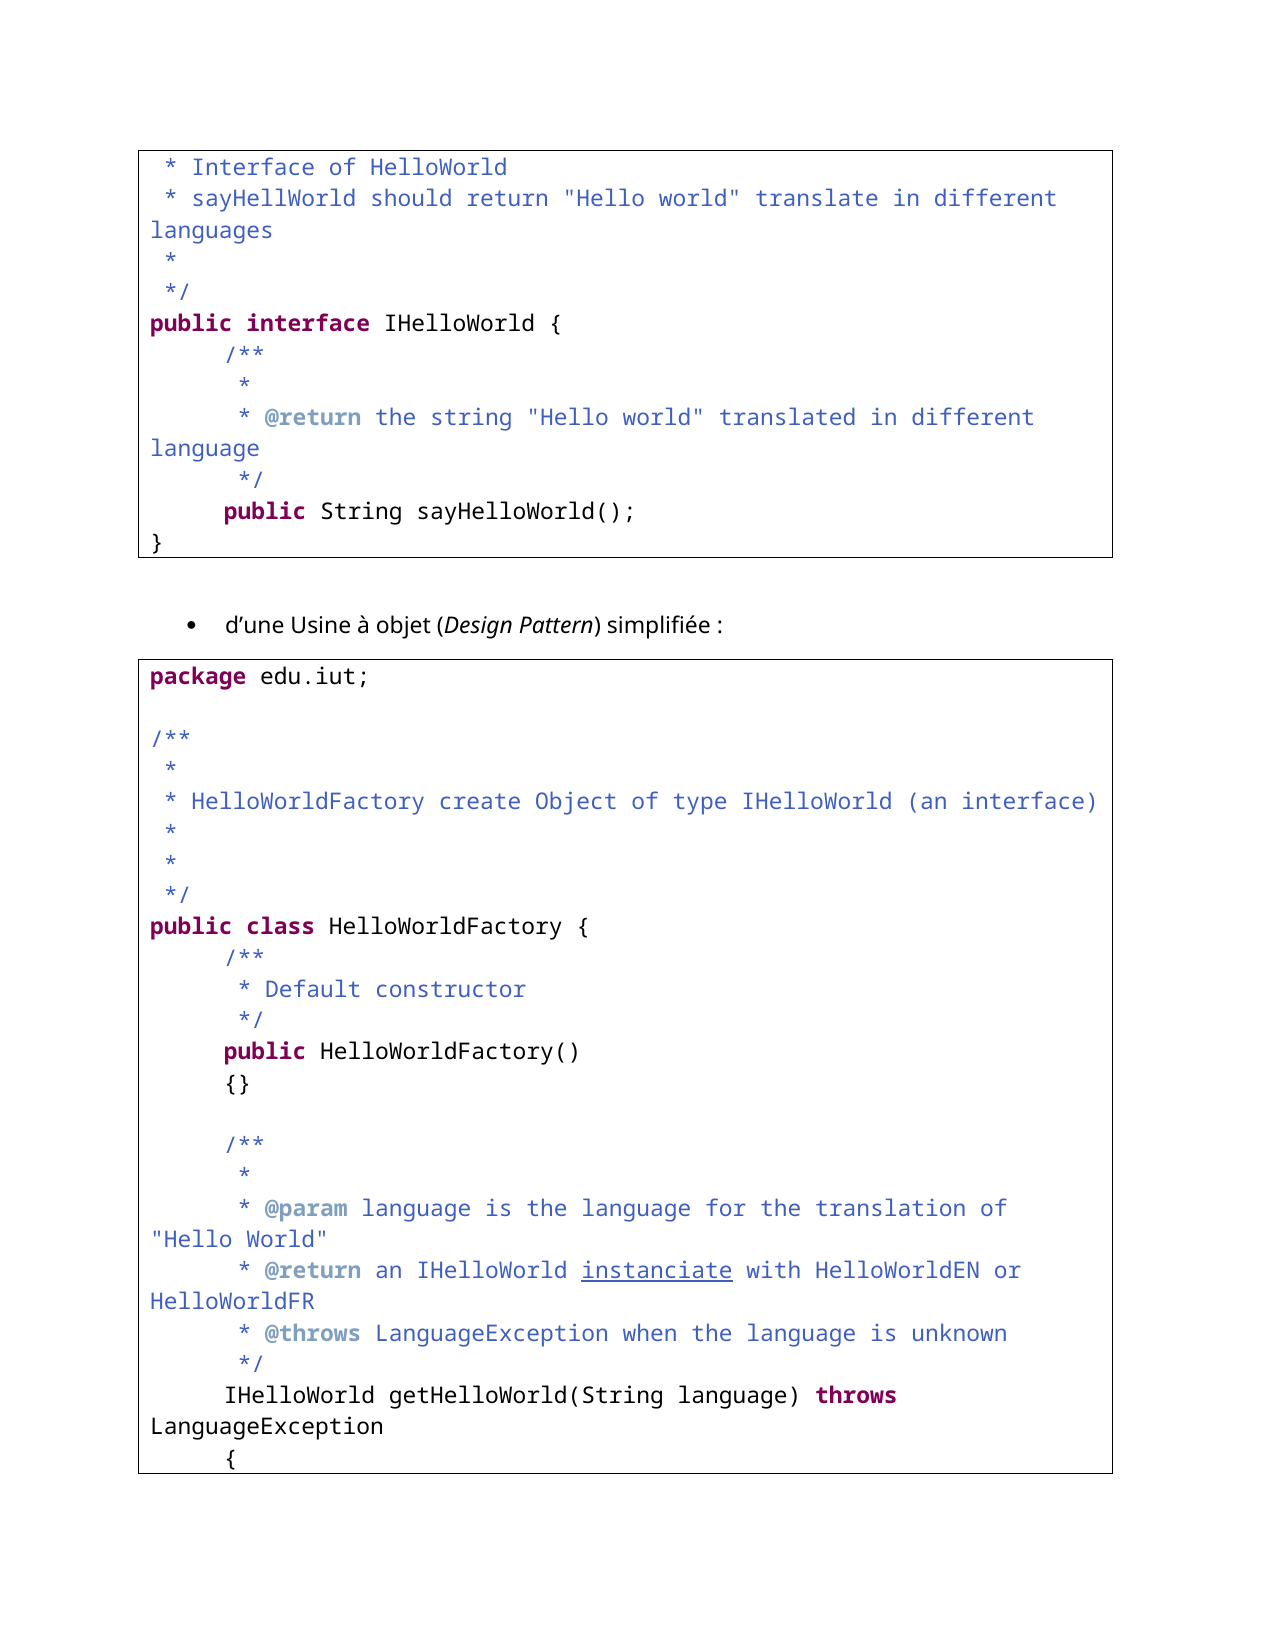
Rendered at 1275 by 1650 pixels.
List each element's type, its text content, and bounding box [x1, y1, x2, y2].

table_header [139, 660, 1112, 1473]
list d’une Usine à objet (Design Pattern) simplifiée : [187, 609, 1125, 640]
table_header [139, 151, 1112, 557]
